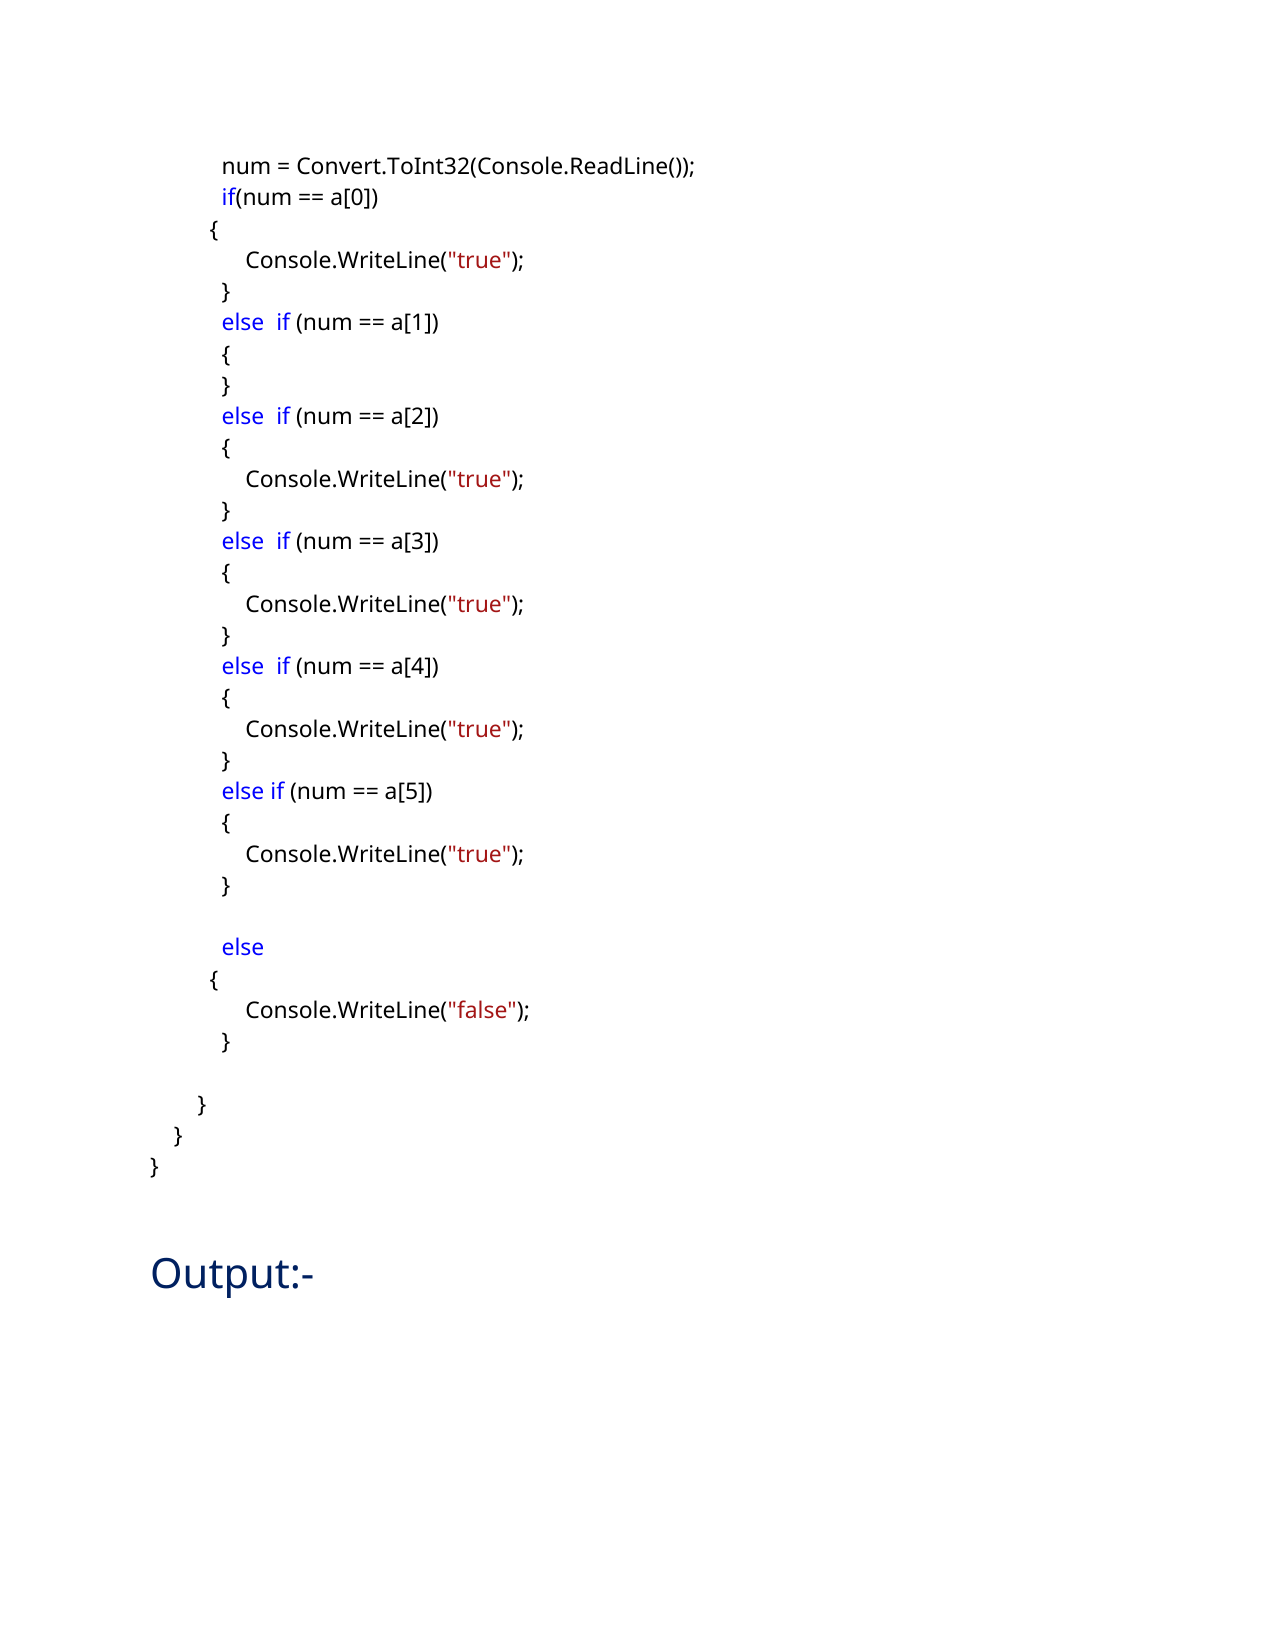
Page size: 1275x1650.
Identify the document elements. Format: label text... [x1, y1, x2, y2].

text } [150, 1119, 1125, 1150]
text } [150, 869, 1125, 900]
text } [150, 1150, 1125, 1181]
text if(num == a[0]) [150, 181, 1125, 212]
text Console.WriteLine("false"); [150, 994, 1125, 1025]
text Console.WriteLine("true"); [150, 587, 1125, 619]
text Output:- [150, 1244, 1125, 1301]
text { [150, 962, 1125, 994]
text } [150, 1025, 1125, 1056]
text else [150, 931, 1125, 962]
text } [150, 369, 1125, 400]
text } [150, 1087, 1125, 1119]
text { [150, 337, 1125, 369]
text num = Convert.ToInt32(Console.ReadLine()); [150, 150, 1125, 181]
text else if (num == a[3]) [150, 525, 1125, 556]
text { [150, 681, 1125, 712]
text { [150, 212, 1125, 244]
text } [150, 275, 1125, 306]
text Console.WriteLine("true"); [150, 244, 1125, 275]
text Console.WriteLine("true"); [150, 712, 1125, 744]
text else if (num == a[4]) [150, 650, 1125, 681]
text } [150, 619, 1125, 650]
text Console.WriteLine("true"); [150, 462, 1125, 494]
text { [150, 806, 1125, 837]
text else if (num == a[1]) [150, 306, 1125, 337]
text } [150, 494, 1125, 525]
text else if (num == a[5]) [150, 775, 1125, 806]
text { [150, 556, 1125, 587]
text Console.WriteLine("true"); [150, 837, 1125, 869]
text { [150, 431, 1125, 462]
text else if (num == a[2]) [150, 400, 1125, 431]
text } [150, 744, 1125, 775]
